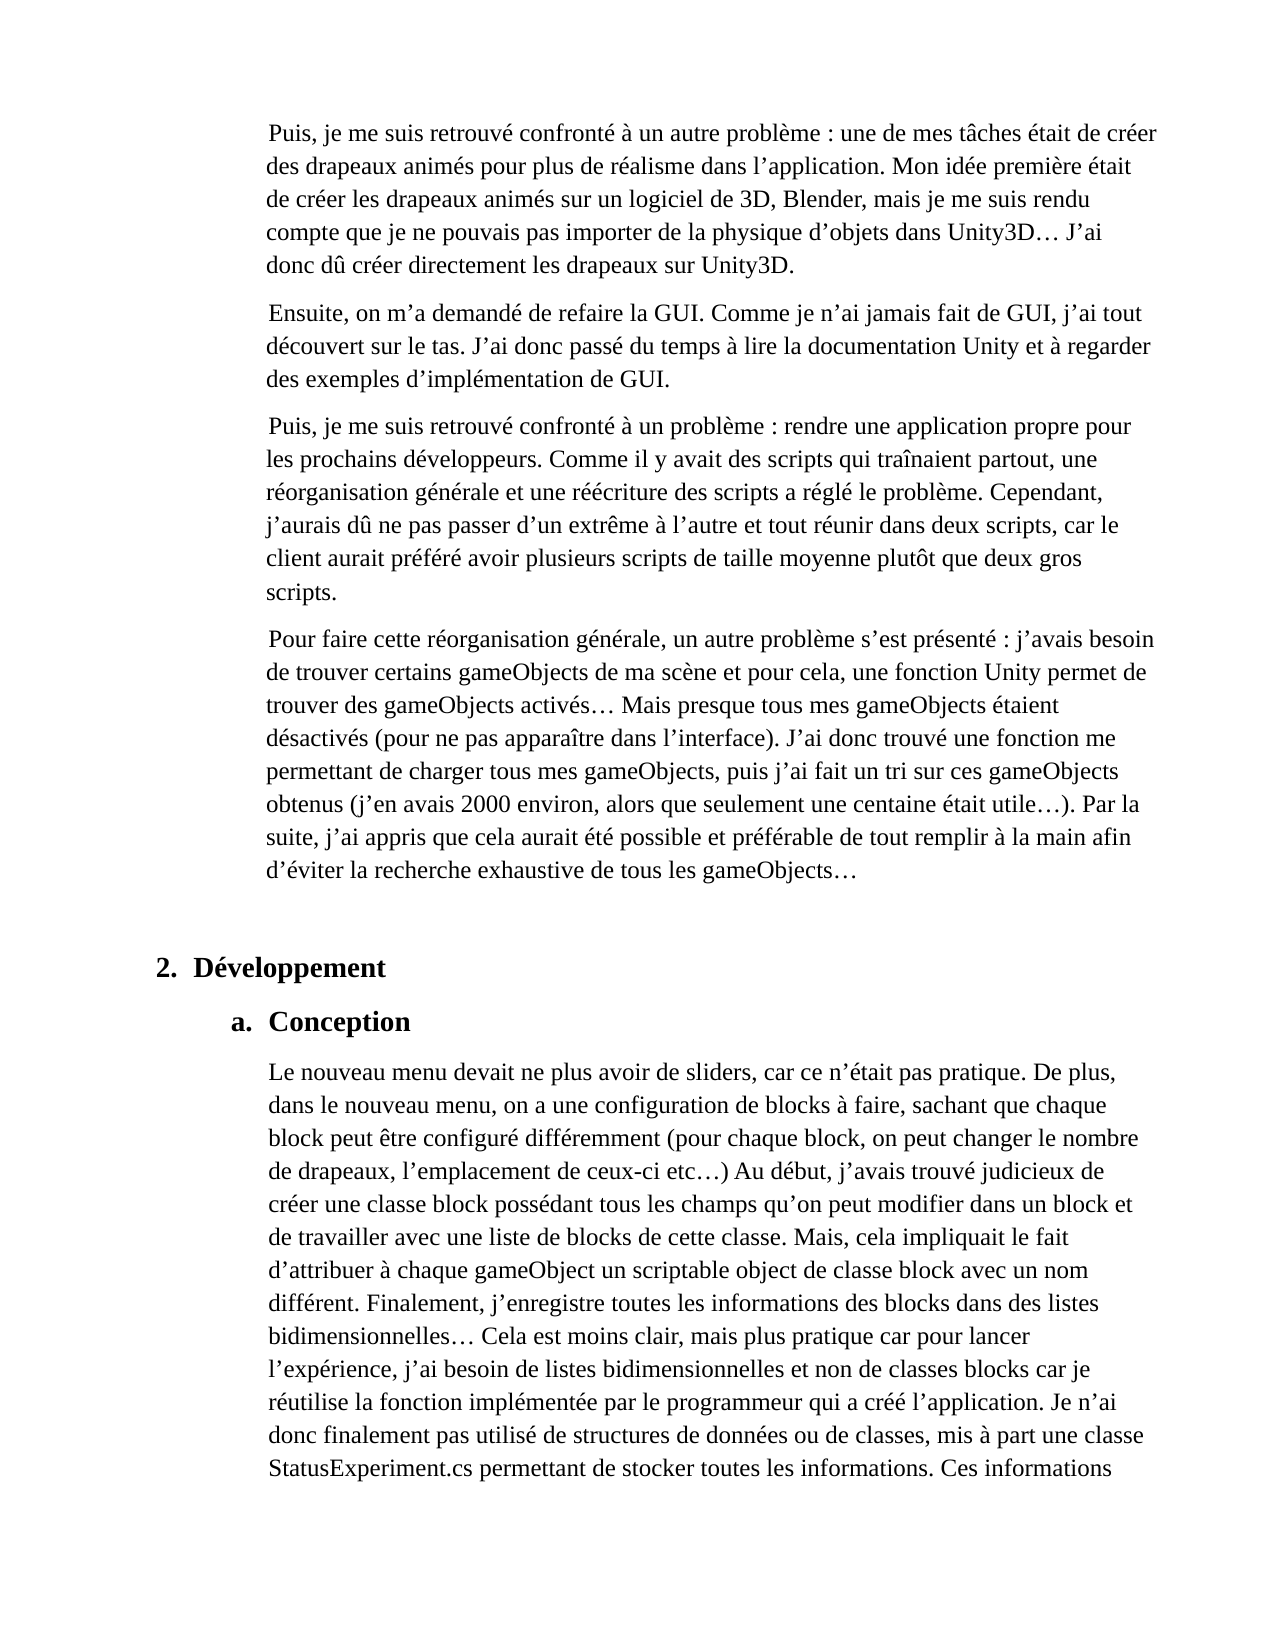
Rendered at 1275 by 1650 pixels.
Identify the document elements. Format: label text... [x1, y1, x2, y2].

list Conception [231, 1004, 1157, 1037]
list Développement [156, 951, 1157, 984]
text Pour faire cette réorganisation générale, un autre problème s’est présenté : j’avais besoin de trouver certains gameObjects de ma scène et pour cela, une fonction Unity permet de trouver des gameObjects activés… Mais presque tous mes gameObjects étaient désactivés (pour ne pas apparaître dans l’interface). J’ai donc trouvé une fonction me permettant de charger tous mes gameObjects, puis j’ai fait un tri sur ces gameObjects obtenus (j’en avais 2000 environ, alors que seulement une centaine était utile…). Par la suite, j’ai appris que cela aurait été possible et préférable de tout remplir à la main afin d’éviter la recherche exhaustive de tous les gameObjects… [266, 624, 1157, 884]
